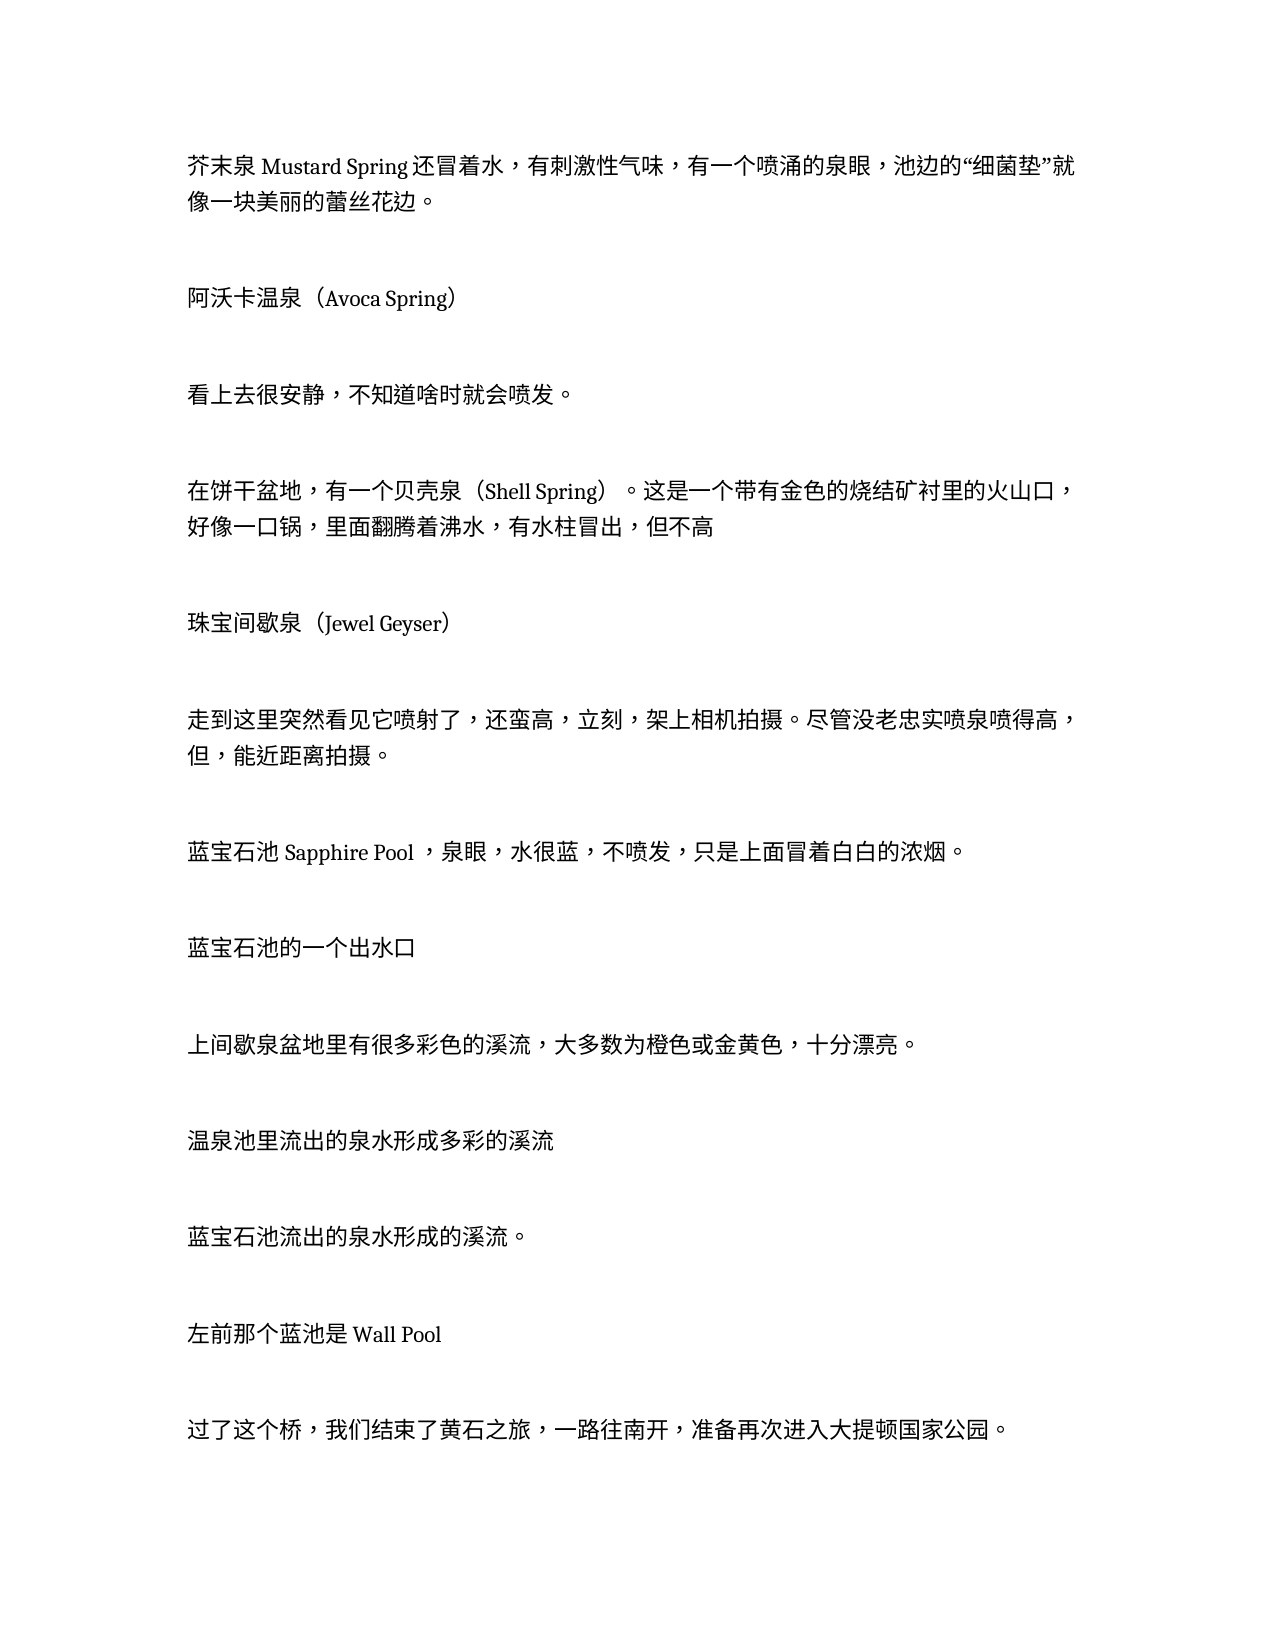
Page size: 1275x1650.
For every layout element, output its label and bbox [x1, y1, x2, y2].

text [187, 150, 1087, 1476]
